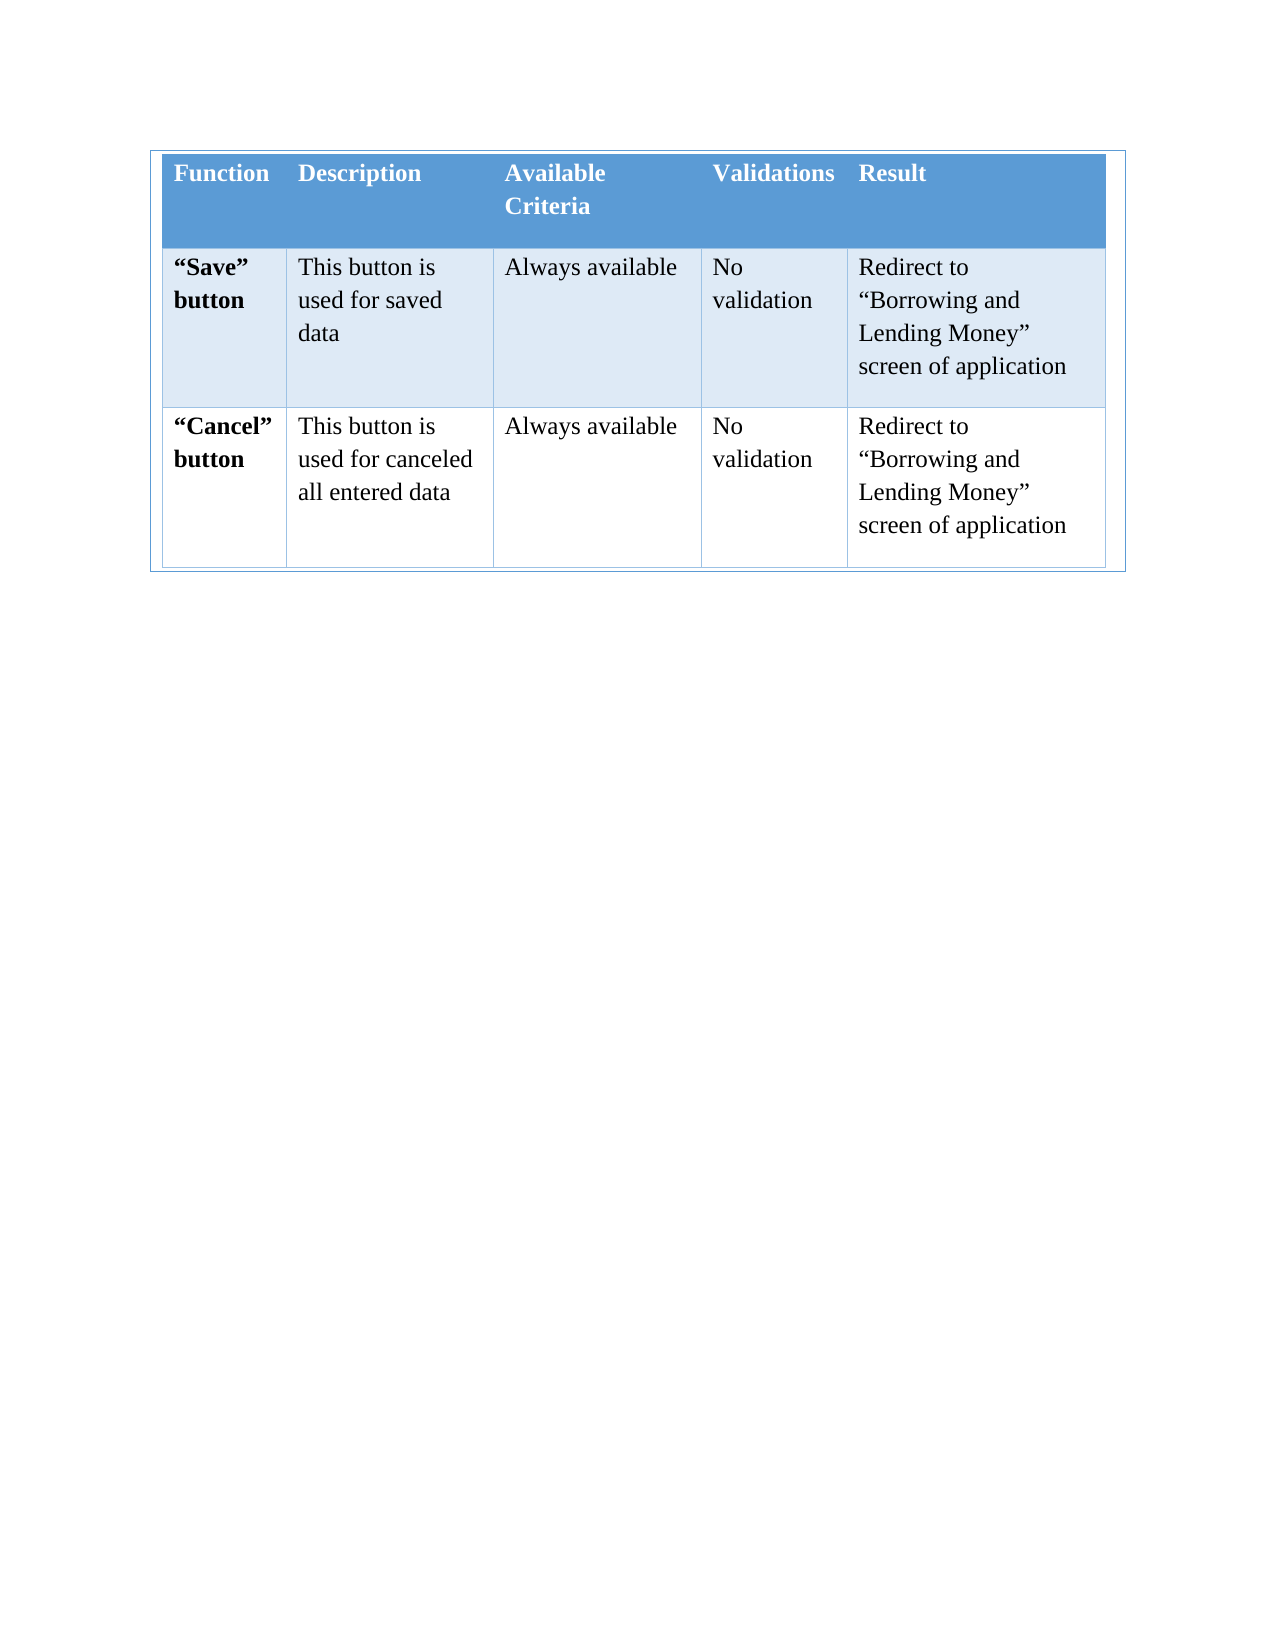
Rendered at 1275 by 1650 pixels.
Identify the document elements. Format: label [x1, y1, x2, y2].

table_cell [151, 151, 1125, 571]
